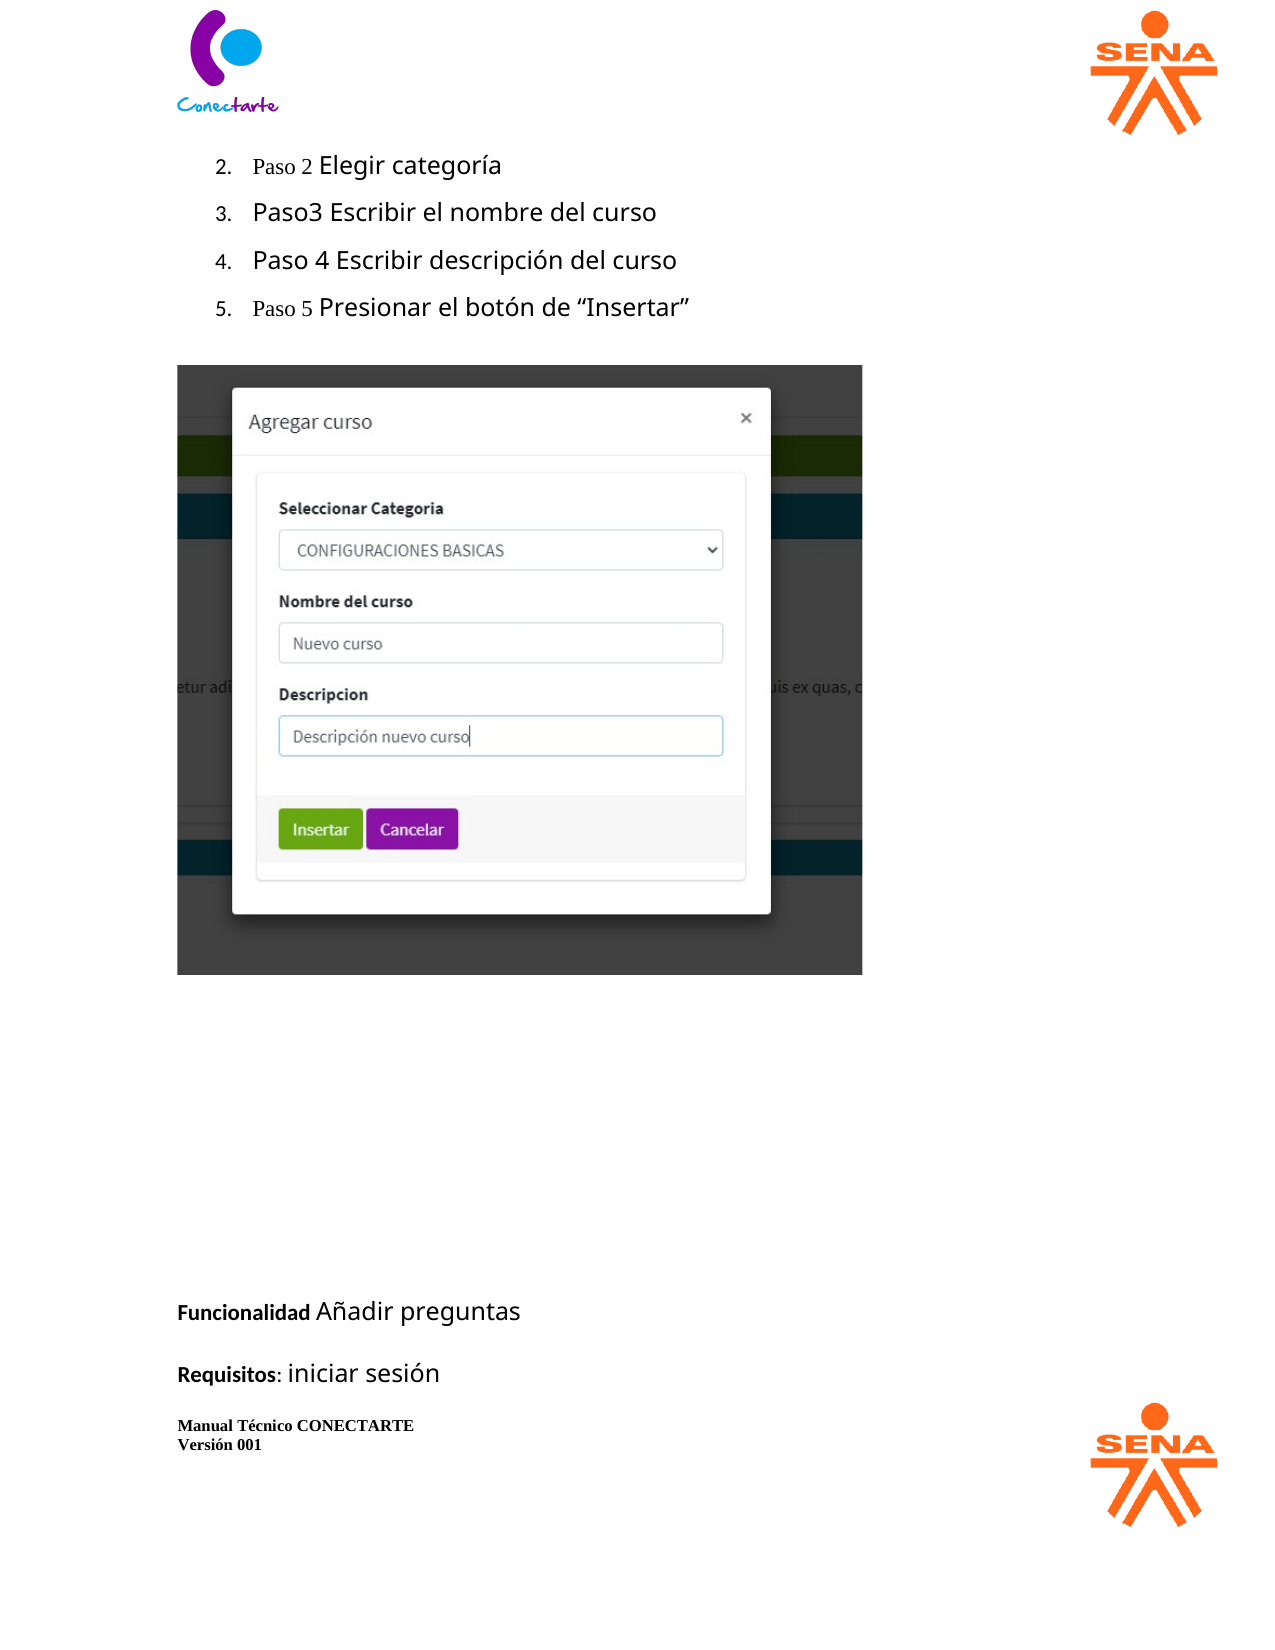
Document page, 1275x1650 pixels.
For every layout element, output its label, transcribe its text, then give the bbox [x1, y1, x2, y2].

list Paso 5 Presionar el botón de “Insertar” [215, 290, 1098, 324]
picture [1090, 1402, 1218, 1527]
text Funcionalidad Añadir preguntas [177, 1294, 1098, 1328]
picture [1090, 10, 1218, 135]
list Paso 4 Escribir descripción del curso [215, 242, 1098, 276]
picture [177, 365, 863, 975]
text Requisitos: iniciar sesión [177, 1356, 1098, 1390]
list Paso 2 Elegir categoría [215, 148, 1098, 182]
picture [177, 10, 279, 112]
list Paso3 Escribir el nombre del curso [215, 195, 1098, 229]
